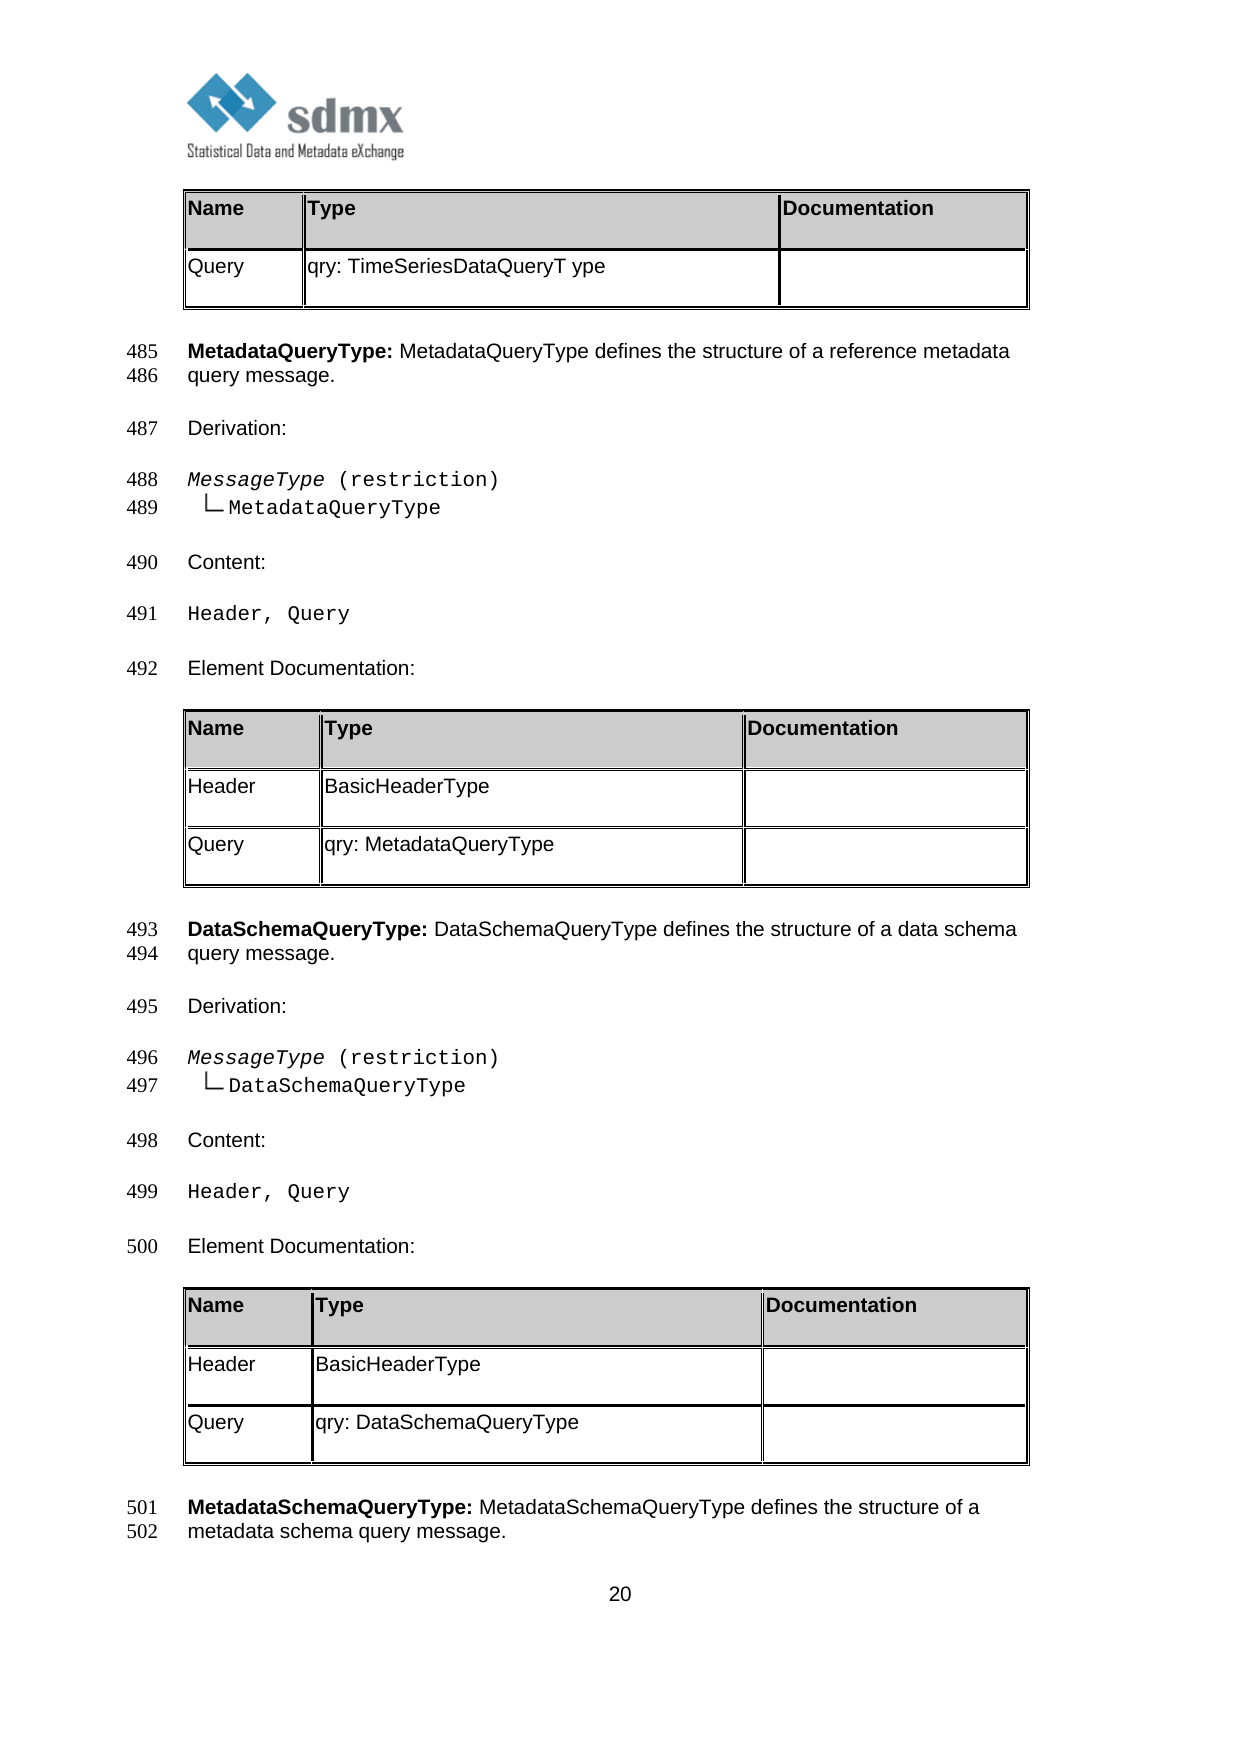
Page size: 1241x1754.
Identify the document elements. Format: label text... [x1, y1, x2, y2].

picture [204, 492, 229, 515]
text Derivation: [187, 416, 1053, 440]
table_cell qry: TimeSeriesDataQueryT ype [304, 251, 779, 306]
table_header Name [186, 1289, 312, 1345]
table_cell Header [186, 1345, 311, 1404]
table_cell BasicHeaderType [323, 771, 742, 826]
text Content: [187, 550, 1053, 574]
picture [187, 73, 410, 163]
table_header Type [321, 711, 744, 767]
text Header, Query [187, 603, 1053, 627]
table_cell qry: MetadataQueryType [321, 826, 744, 884]
table_cell [744, 826, 1028, 884]
table_cell Query [184, 826, 321, 884]
table_header Name [186, 191, 304, 248]
table_cell [779, 248, 1028, 306]
table_header Documentation [779, 193, 1026, 248]
text Element Documentation: [187, 656, 1053, 680]
table_cell qry: DataSchemaQueryType [312, 1407, 762, 1462]
table_header Type [312, 1290, 762, 1345]
text Element Documentation: [187, 1234, 1053, 1258]
table_cell [763, 1404, 1026, 1462]
table_header Documentation [763, 1290, 1026, 1345]
table_cell BasicHeaderType [314, 1349, 761, 1404]
text Content: [187, 1128, 1053, 1152]
table_cell Query [184, 248, 304, 306]
text MetadataSchemaQueryType: MetadataSchemaQueryType defines the structure of a metadata schema query message. [187, 1495, 1053, 1543]
table_cell Header [186, 768, 319, 826]
table_header Name [186, 711, 321, 767]
table_cell Query [186, 1404, 312, 1462]
picture [204, 1070, 229, 1093]
table_cell [764, 1345, 1027, 1404]
text MetadataQueryType: MetadataQueryType defines the structure of a reference metadata query message. [187, 339, 1053, 387]
text Derivation: [187, 994, 1053, 1018]
table_header Type [304, 193, 779, 248]
text MessageType (restriction) DataSchemaQueryType [187, 1047, 1053, 1099]
text DataSchemaQueryType: DataSchemaQueryType defines the structure of a data schema query message. [187, 917, 1053, 964]
text MessageType (restriction) MetadataQueryType [187, 469, 1053, 521]
text Header, Query [187, 1181, 1053, 1205]
table_header Documentation [744, 712, 1026, 767]
table_cell [746, 768, 1027, 826]
